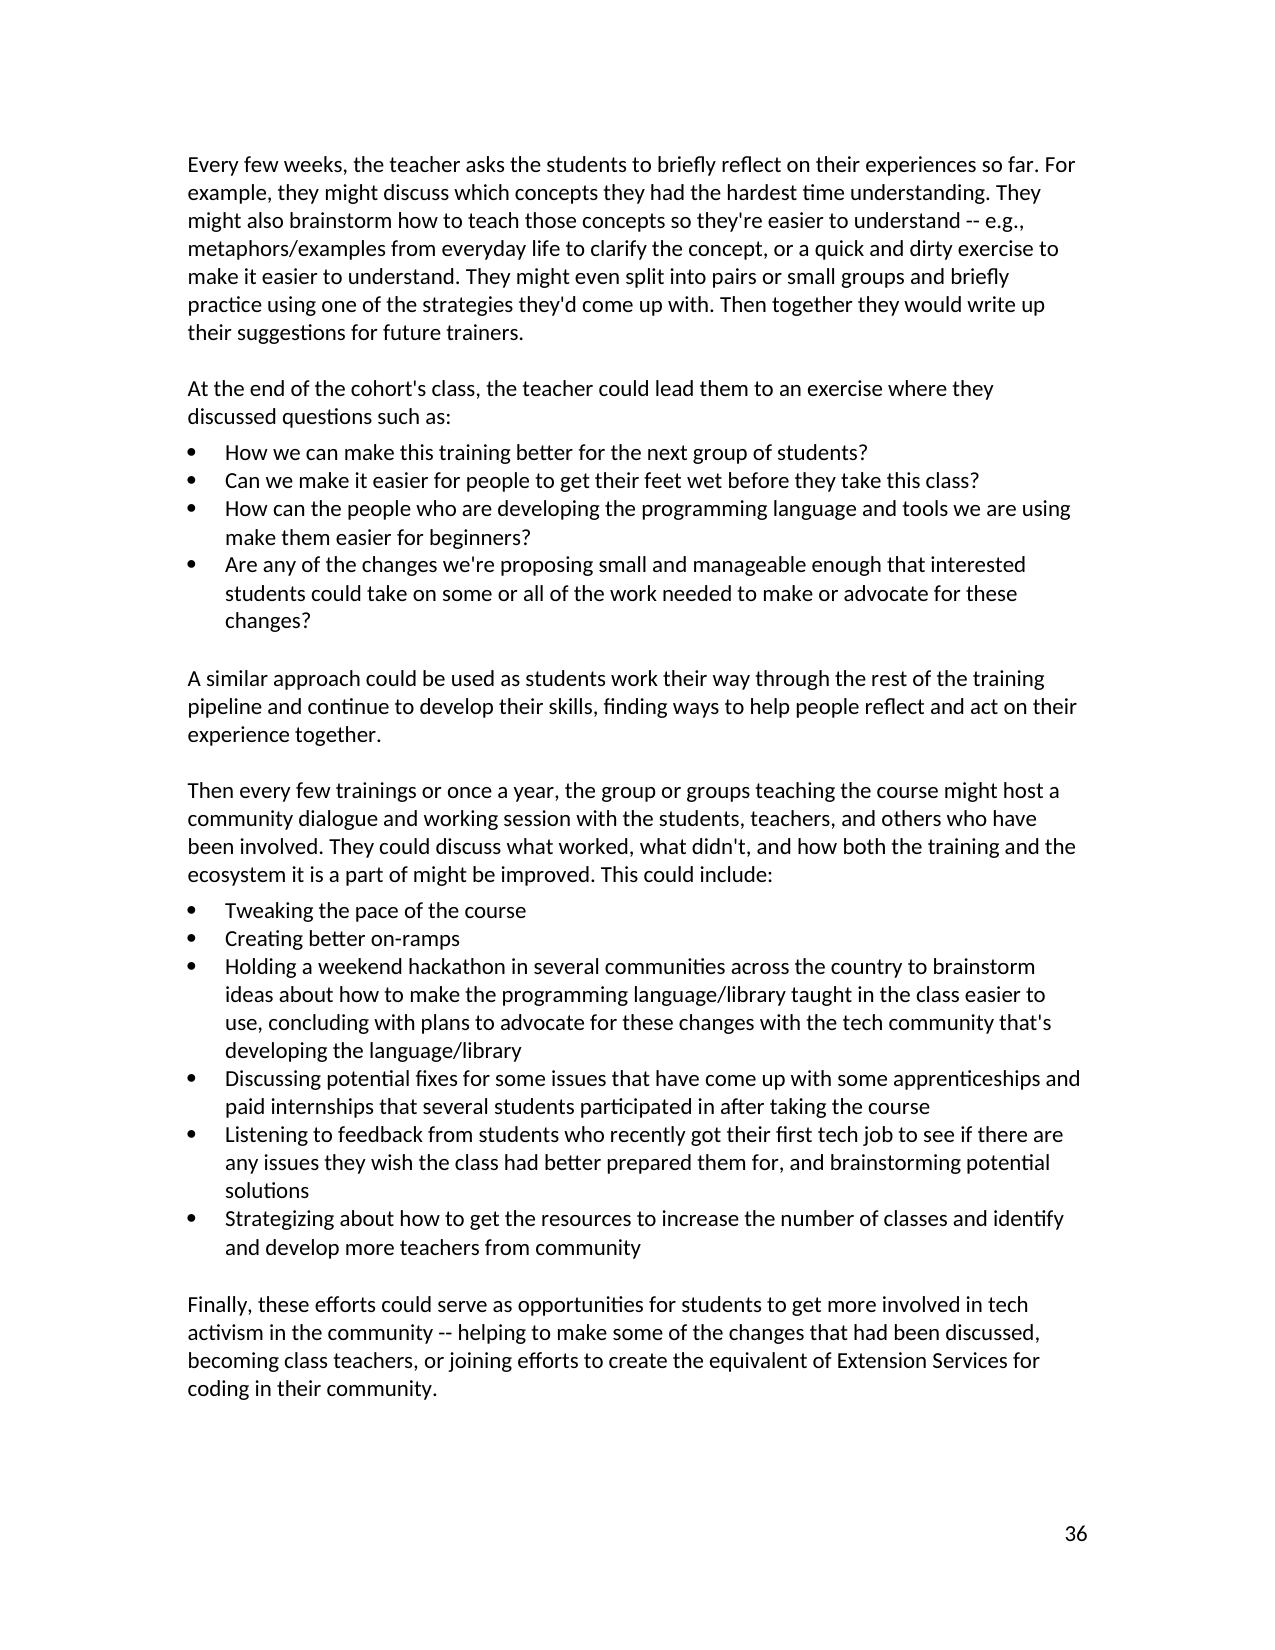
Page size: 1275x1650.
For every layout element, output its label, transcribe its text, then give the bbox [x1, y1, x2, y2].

text Every few weeks, the teacher asks the students to briefly reflect on their experiences so far. For example, they might discuss which concepts they had the hardest time understanding. They might also brainstorm how to teach those concepts so they're easier to understand -- e.g., metaphors/examples from everyday life to clarify the concept, or a quick and dirty exercise to make it easier to understand. They might even split into pairs or small groups and briefly practice using one of the strategies they'd come up with. Then together they would write up their suggestions for future trainers. [187, 150, 1087, 346]
text Are any of the changes we're proposing small and manageable enough that interested students could take on some or all of the work needed to make or advocate for these changes? [187, 551, 1087, 635]
text Holding a weekend hackathon in several communities across the country to brainstorm ideas about how to make the programming language/library taught in the class easier to use, concluding with plans to advocate for these changes with the tech community that's developing the language/library [187, 952, 1087, 1064]
text Strategizing about how to get the resources to increase the number of classes and identify and develop more teachers from community [187, 1204, 1087, 1261]
text How can the people who are developing the programming language and tools we are using make them easier for beginners? [187, 494, 1087, 551]
text Listening to feedback from students who recently got their first tech job to see if there are any issues they wish the class had better prepared them for, and brainstorming potential solutions [187, 1121, 1087, 1204]
text Tweaking the pace of the course [187, 896, 1087, 924]
text At the end of the cohort's class, the teacher could lead them to an exercise where they discussed questions such as: [187, 374, 1087, 430]
text Finally, these efforts could serve as opportunities for students to get more involved in tech activism in the community -- helping to make some of the changes that had been discussed, becoming class teachers, or joining efforts to create the equivalent of Extension Services for coding in their community. [187, 1290, 1087, 1402]
text Can we make it easier for people to get their feet wet before they take this class? [187, 467, 1087, 494]
text Discussing potential fixes for some issues that have come up with some apprenticeships and paid internships that several students participated in after taking the course [187, 1064, 1087, 1121]
text Then every few trainings or once a year, the group or groups teaching the course might host a community dialogue and working session with the students, teachers, and others who have been involved. They could discuss what worked, what didn't, and how both the training and the ecosystem it is a part of might be improved. This could include: [187, 776, 1087, 888]
text A similar approach could be used as students work their way through the rest of the training pipeline and continue to develop their skills, finding ways to help people reflect and act on their experience together. [187, 664, 1087, 748]
text How we can make this training better for the next group of students? [187, 438, 1087, 467]
text Creating better on-ramps [187, 924, 1087, 952]
